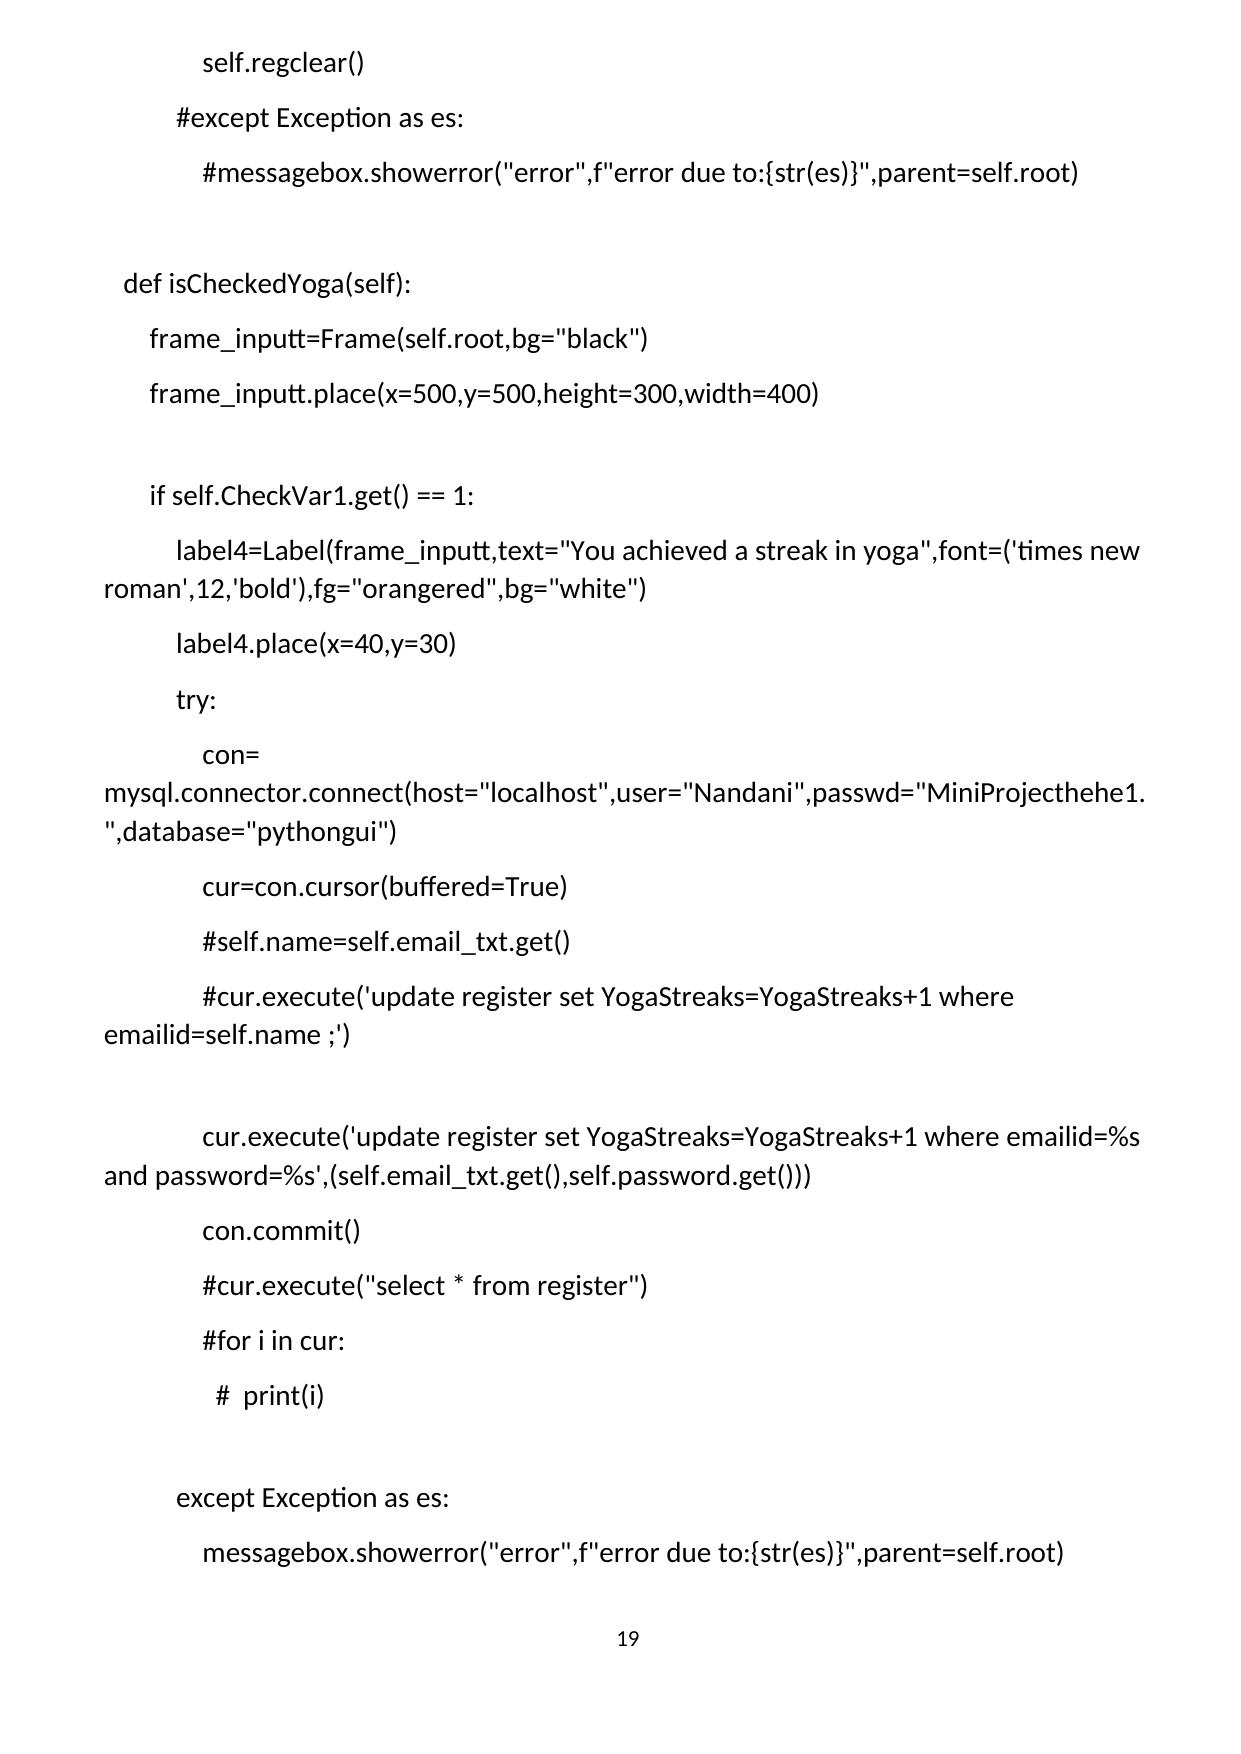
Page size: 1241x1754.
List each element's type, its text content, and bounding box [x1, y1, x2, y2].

text label4.place(x=40,y=30) [103, 626, 1152, 661]
text #messagebox.showerror("error",f"error due to:{str(es)}",parent=self.root) [103, 154, 1152, 190]
text con= mysql.connector.connect(host="localhost",user="Nandani",passwd="MiniProjecthehe1.",database="pythongui") [103, 736, 1152, 848]
text #cur.execute('update register set YogaStreaks=YogaStreaks+1 where emailid=self.name ;') [103, 978, 1152, 1052]
text cur.execute('update register set YogaStreaks=YogaStreaks+1 where emailid=%s and password=%s',(self.email_txt.get(),self.password.get())) [103, 1118, 1152, 1192]
text # print(i) [103, 1377, 1152, 1413]
text self.regclear() [103, 44, 1152, 80]
text con.commit() [103, 1212, 1152, 1248]
text frame_inputt.place(x=500,y=500,height=300,width=400) [103, 375, 1152, 411]
text label4=Label(frame_inputt,text="You achieved a streak in yoga",font=('times new roman',12,'bold'),fg="orangered",bg="white") [103, 532, 1152, 606]
text cur=con.cursor(buffered=True) [103, 868, 1152, 903]
text messagebox.showerror("error",f"error due to:{str(es)}",parent=self.root) [103, 1534, 1152, 1570]
text #cur.execute("select * from register") [103, 1267, 1152, 1303]
text try: [103, 681, 1152, 716]
text #for i in cur: [103, 1322, 1152, 1358]
text #except Exception as es: [103, 99, 1152, 135]
text if self.CheckVar1.get() == 1: [103, 477, 1152, 513]
text #self.name=self.email_txt.get() [103, 923, 1152, 958]
text frame_inputt=Frame(self.root,bg="black") [103, 320, 1152, 356]
text except Exception as es: [103, 1479, 1152, 1515]
text def isCheckedYoga(self): [103, 265, 1152, 300]
